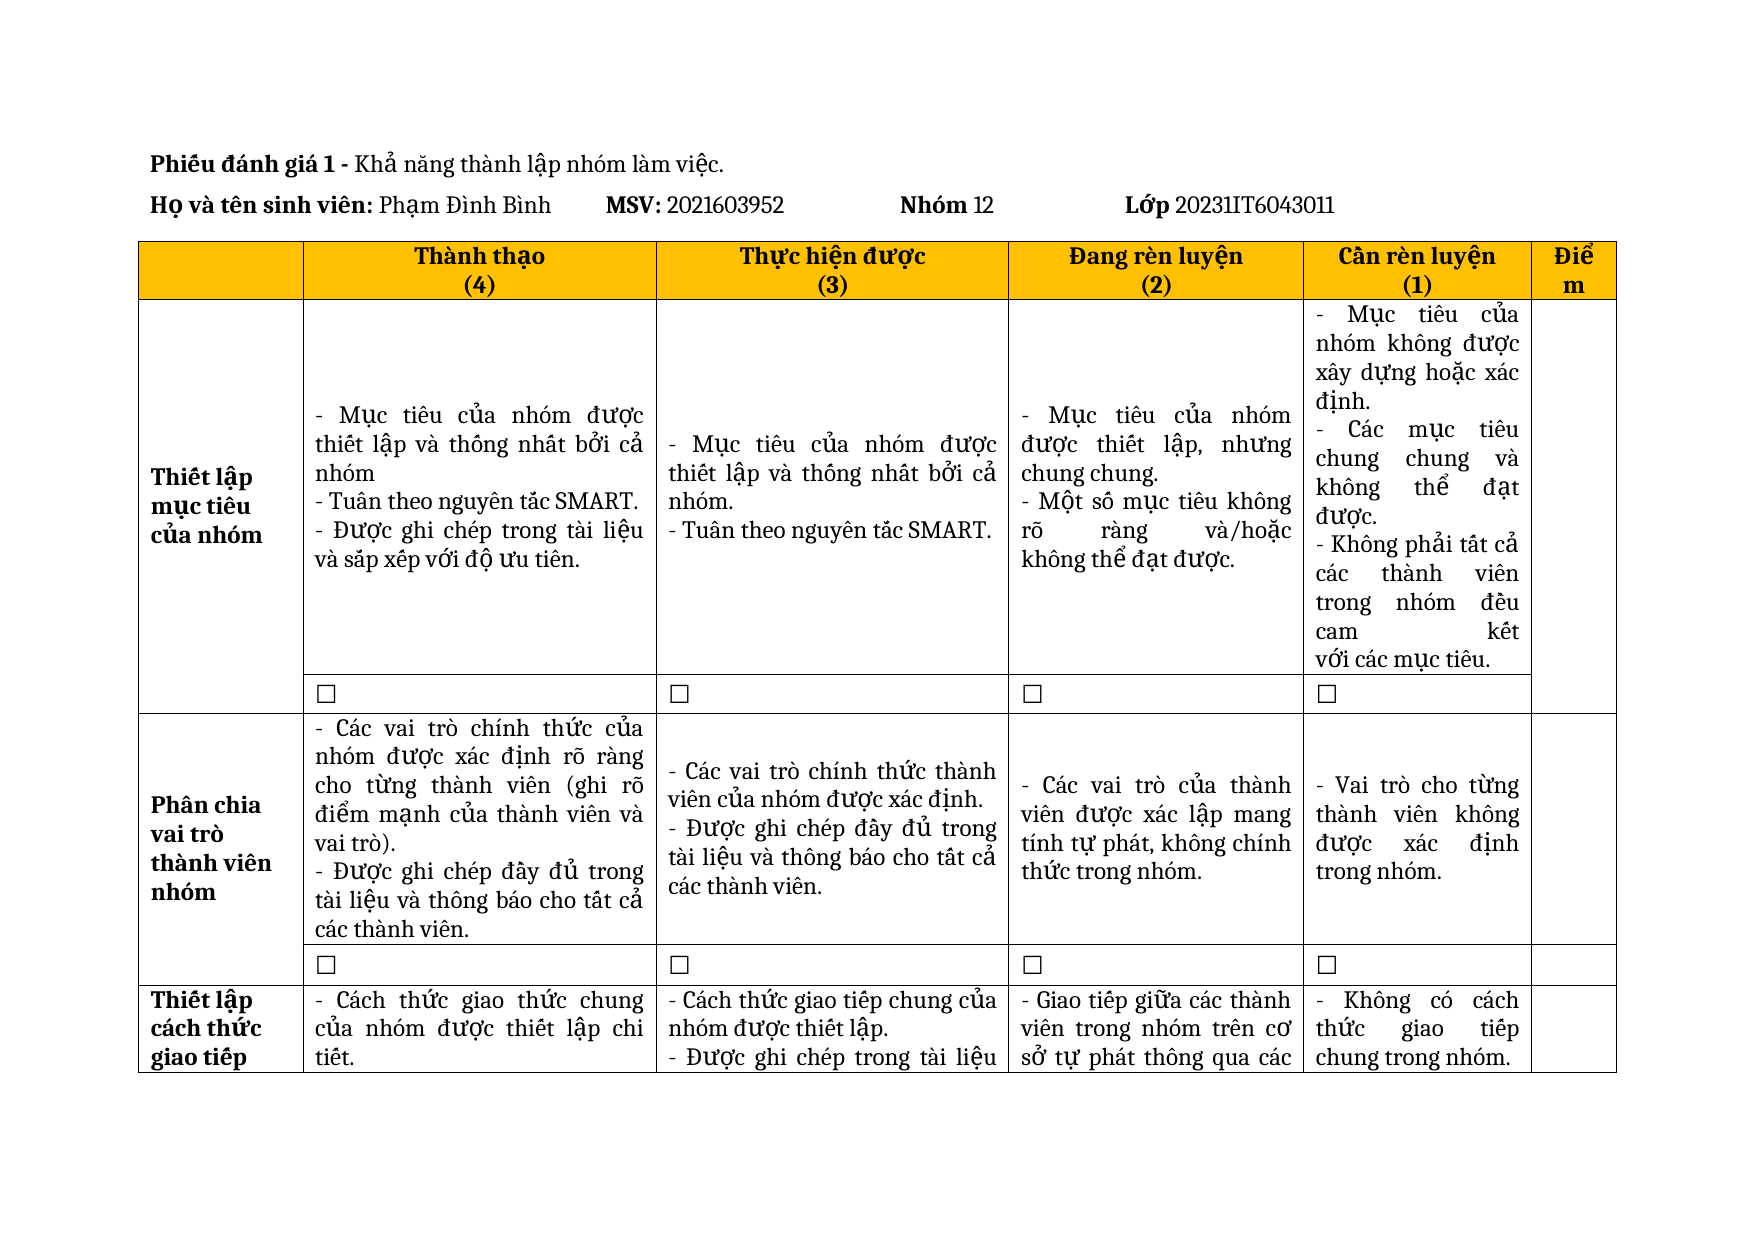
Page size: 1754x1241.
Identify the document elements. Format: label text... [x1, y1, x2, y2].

text Họ và tên sinh viên: Phạm Đình Bình MSV: 2021603952 Nhóm 12 Lớp 20231IT6043011 [150, 191, 1604, 220]
table_cell [304, 675, 656, 712]
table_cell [1009, 986, 1303, 1072]
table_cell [1304, 986, 1531, 1072]
table_cell - Vai trò cho từng thành viên không được xác định trong nhóm. [1304, 714, 1531, 943]
table_cell [1304, 675, 1531, 712]
table_cell - Mục tiêu của nhóm được thiết lập và thống nhất bởi cả nhóm - Tuân theo nguyên tắc SMART. - Được ghi chép trong tài liệu và sắp xếp với độ ưu tiên. [304, 300, 656, 674]
table_cell Phân chia vai trò thành viên nhóm [139, 714, 303, 984]
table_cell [139, 986, 303, 1072]
table_cell [1532, 945, 1616, 984]
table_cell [304, 986, 656, 1072]
table_header Thực hiện được (3) [657, 242, 1008, 299]
table_cell [657, 945, 1008, 984]
table_cell - Mục tiêu của nhóm được thiết lập và thống nhất bởi cả nhóm. - Tuân theo nguyên tắc SMART. [657, 300, 1008, 674]
table_cell [304, 945, 656, 984]
table_cell [1304, 945, 1531, 984]
table_cell [1532, 986, 1616, 1072]
table_cell [1009, 675, 1303, 712]
table_cell - Các vai trò của thành viên được xác lập mang tính tự phát, không chính thức trong nhóm. [1009, 714, 1303, 943]
table_cell - Mục tiêu của nhóm được thiết lập, nhưng chung chung. - Một số mục tiêu không rõ ràng và/hoặc không thể đạt được. [1009, 300, 1303, 674]
text Phiếu đánh giá 1 - Khả năng thành lập nhóm làm việc. [150, 150, 1604, 179]
table_header Điểm [1532, 242, 1616, 299]
table_cell [1532, 300, 1616, 712]
table_cell - Các vai trò chính thức thành viên của nhóm được xác định. - Được ghi chép đầy đủ trong tài liệu và thông báo cho tất cả các thành viên. [657, 714, 1008, 943]
table_header Thành thạo (4) [304, 242, 656, 299]
table_header Đang rèn luyện (2) [1009, 242, 1303, 299]
table_cell [1532, 714, 1616, 943]
table_cell - Mục tiêu của nhóm không được xây dựng hoặc xác định. - Các mục tiêu chung chung và không thể đạt được. - Không phải tất cả các thành viên trong nhóm đều cam kết với các mục tiêu. [1304, 300, 1531, 674]
table_cell Thiết lập mục tiêu của nhóm [139, 300, 303, 712]
table_header [139, 242, 303, 299]
table_cell [657, 675, 1008, 712]
table_cell [1009, 945, 1303, 984]
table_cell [657, 986, 1008, 1072]
table_header Cần rèn luyện (1) [1304, 242, 1531, 299]
table_cell - Các vai trò chính thức của nhóm được xác định rõ ràng cho từng thành viên (ghi rõ điểm mạnh của thành viên và vai trò). - Được ghi chép đầy đủ trong tài liệu và thông báo cho tất cả các thành viên. [304, 714, 656, 943]
